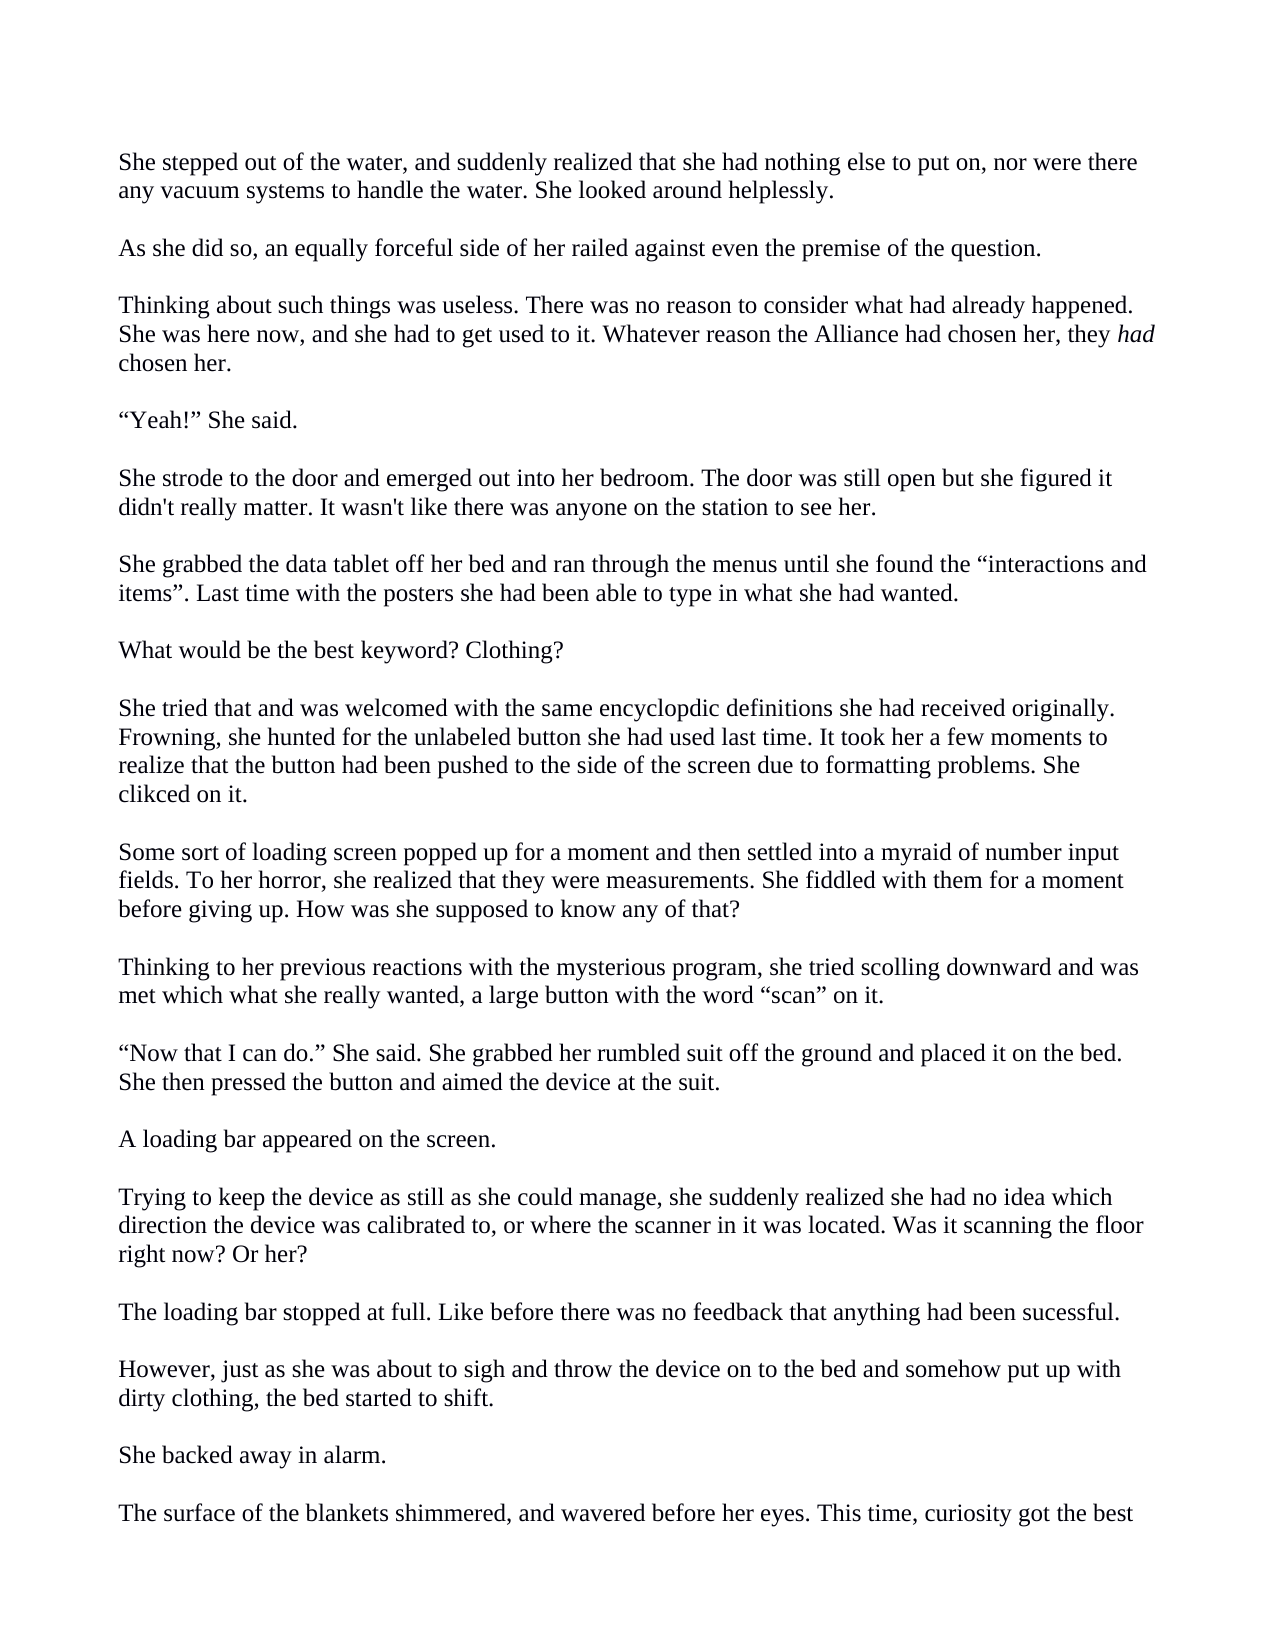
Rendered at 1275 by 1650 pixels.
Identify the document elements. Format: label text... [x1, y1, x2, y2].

text Thinking to her previous reactions with the mysterious program, she tried scolling downward and was met which what she really wanted, a large button with the word “scan” on it. [118, 952, 1157, 1009]
text She backed away in alarm. [118, 1441, 1157, 1469]
text “Yeah!” She said. [118, 406, 1157, 434]
text She grabbed the data tablet off her bed and ran through the menus until she found the “interactions and items”. Last time with the posters she had been able to type in what she had wanted. [118, 549, 1157, 607]
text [118, 1498, 1157, 1527]
text Thinking about such things was useless. There was no reason to consider what had already happened. She was here now, and she had to get used to it. Whatever reason the Alliance had chosen her, they had chosen her. [118, 291, 1157, 377]
text A loading bar appeared on the screen. [118, 1124, 1157, 1153]
text “Now that I can do.” She said. She grabbed her rumbled suit off the ground and placed it on the bed. She then pressed the button and aimed the device at the suit. [118, 1038, 1157, 1096]
text Some sort of loading screen popped up for a moment and then settled into a myraid of number input fields. To her horror, she realized that they were measurements. She fiddled with them for a moment before giving up. How was she supposed to know any of that? [118, 837, 1157, 923]
text She strode to the door and emerged out into her bedroom. The door was still open but she figured it didn't really matter. It wasn't like there was anyone on the station to see her. [118, 463, 1157, 521]
text However, just as she was about to sigh and throw the device on to the bed and somehow put up with dirty clothing, the bed started to shift. [118, 1354, 1157, 1412]
text As she did so, an equally forceful side of her railed against even the premise of the question. [118, 233, 1157, 262]
text She tried that and was welcomed with the same encyclopdic definitions she had received originally. Frowning, she hunted for the unlabeled button she had used last time. It took her a few moments to realize that the button had been pushed to the side of the screen due to formatting problems. She clikced on it. [118, 693, 1157, 808]
text She stepped out of the water, and suddenly realized that she had nothing else to put on, nor were there any vacuum systems to handle the water. She looked around helplessly. [118, 147, 1157, 204]
text The loading bar stopped at full. Like before there was no feedback that anything had been sucessful. [118, 1297, 1157, 1326]
text What would be the best keyword? Clothing? [118, 636, 1157, 664]
text Trying to keep the device as still as she could manage, she suddenly realized she had no idea which direction the device was calibrated to, or where the scanner in it was located. Was it scanning the floor right now? Or her? [118, 1182, 1157, 1268]
